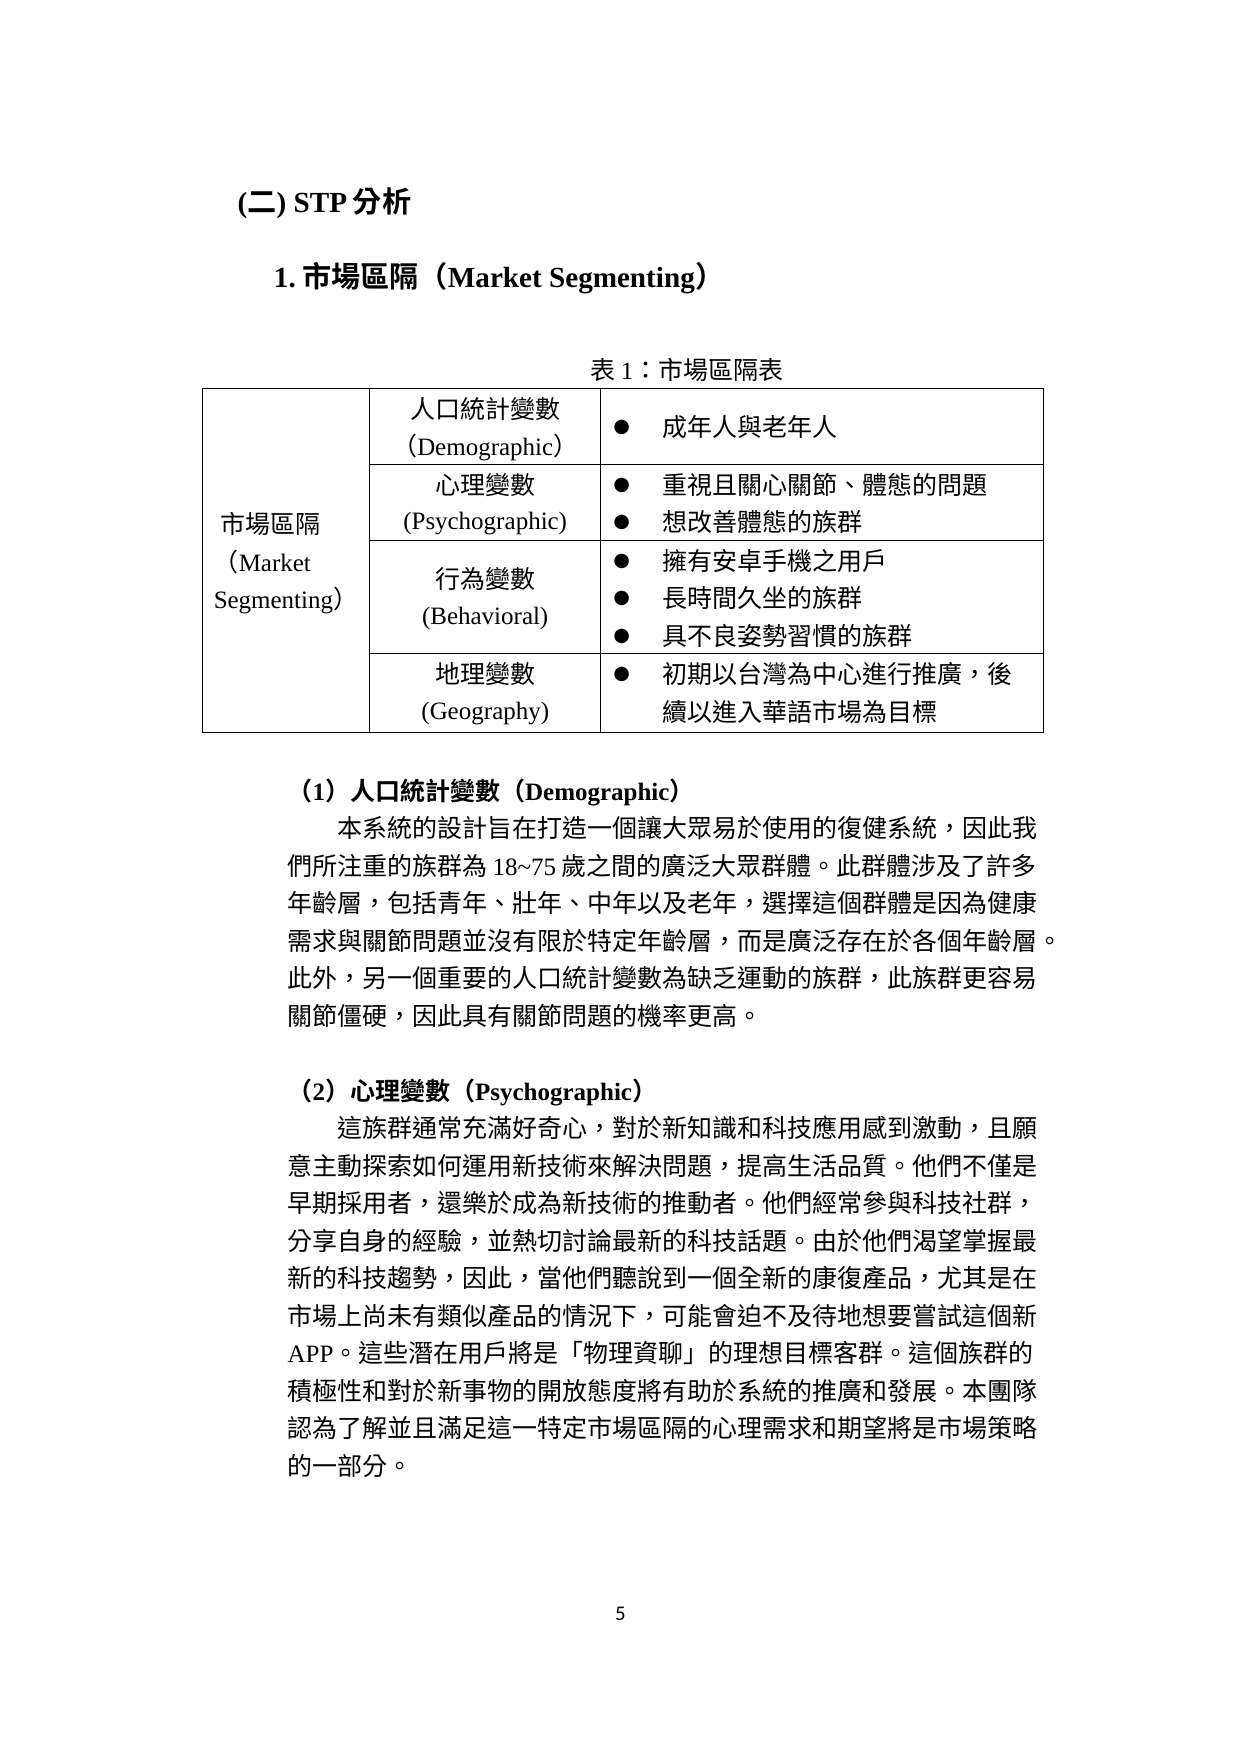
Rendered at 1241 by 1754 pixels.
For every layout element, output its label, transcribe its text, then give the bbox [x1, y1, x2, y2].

table_header 市場區隔 （Market Segmenting） [203, 389, 369, 732]
table_cell 地理變數 (Geography) [370, 654, 600, 732]
text 本系統的設計旨在打造一個讓大眾易於使用的復健系統，因此我們所注重的族群為18~75歲之間的廣泛大眾群體。此群體涉及了許多年齡層，包括青年、壯年、中年以及老年，選擇這個群體是因為健康需求與關節問題並沒有限於特定年齡層，而是廣泛存在於各個年齡層。此外，另一個重要的人口統計變數為缺乏運動的族群，此族群更容易關節僵硬，因此具有關節問題的機率更高。 [287, 808, 1053, 1033]
table_header 成年人與老年人 [601, 389, 1043, 463]
text 表 1：市場區隔表 [261, 350, 1053, 387]
text 1. 市場區隔（Market Segmenting） [187, 237, 1053, 312]
table_cell 重視且關心關節、體態的問題 想改善體態的族群 [601, 465, 1043, 539]
text 這族群通常充滿好奇心，對於新知識和科技應用感到激動，且願意主動探索如何運用新技術來解決問題，提高生活品質。他們不僅是早期採用者，還樂於成為新技術的推動者。他們經常參與科技社群，分享自身的經驗，並熱切討論最新的科技話題。由於他們渴望掌握最新的科技趨勢，因此，當他們聽說到一個全新的康復產品，尤其是在市場上尚未有類似產品的情況下，可能會迫不及待地想要嘗試這個新APP。這些潛在用戶將是「物理資聊」的理想目標客群。這個族群的積極性和對於新事物的開放態度將有助於系統的推廣和發展。本團隊認為了解並且滿足這一特定市場區隔的心理需求和期望將是市場策略的一部分。 [287, 1108, 1053, 1483]
text （1）人口統計變數（Demographic） [237, 771, 1053, 808]
table_cell 初期以台灣為中心進行推廣，後續以進入華語市場為目標 [601, 654, 1043, 732]
text (二) STP分析 [187, 162, 1053, 237]
table_cell 擁有安卓手機之用戶 長時間久坐的族群 具不良姿勢習慣的族群 [601, 541, 1043, 653]
table_cell 心理變數(Psychographic) [370, 465, 600, 539]
table_header 人口統計變數 （Demographic） [370, 389, 600, 463]
text （2）心理變數（Psychographic） [237, 1071, 1053, 1108]
table_cell 行為變數(Behavioral) [370, 541, 600, 653]
